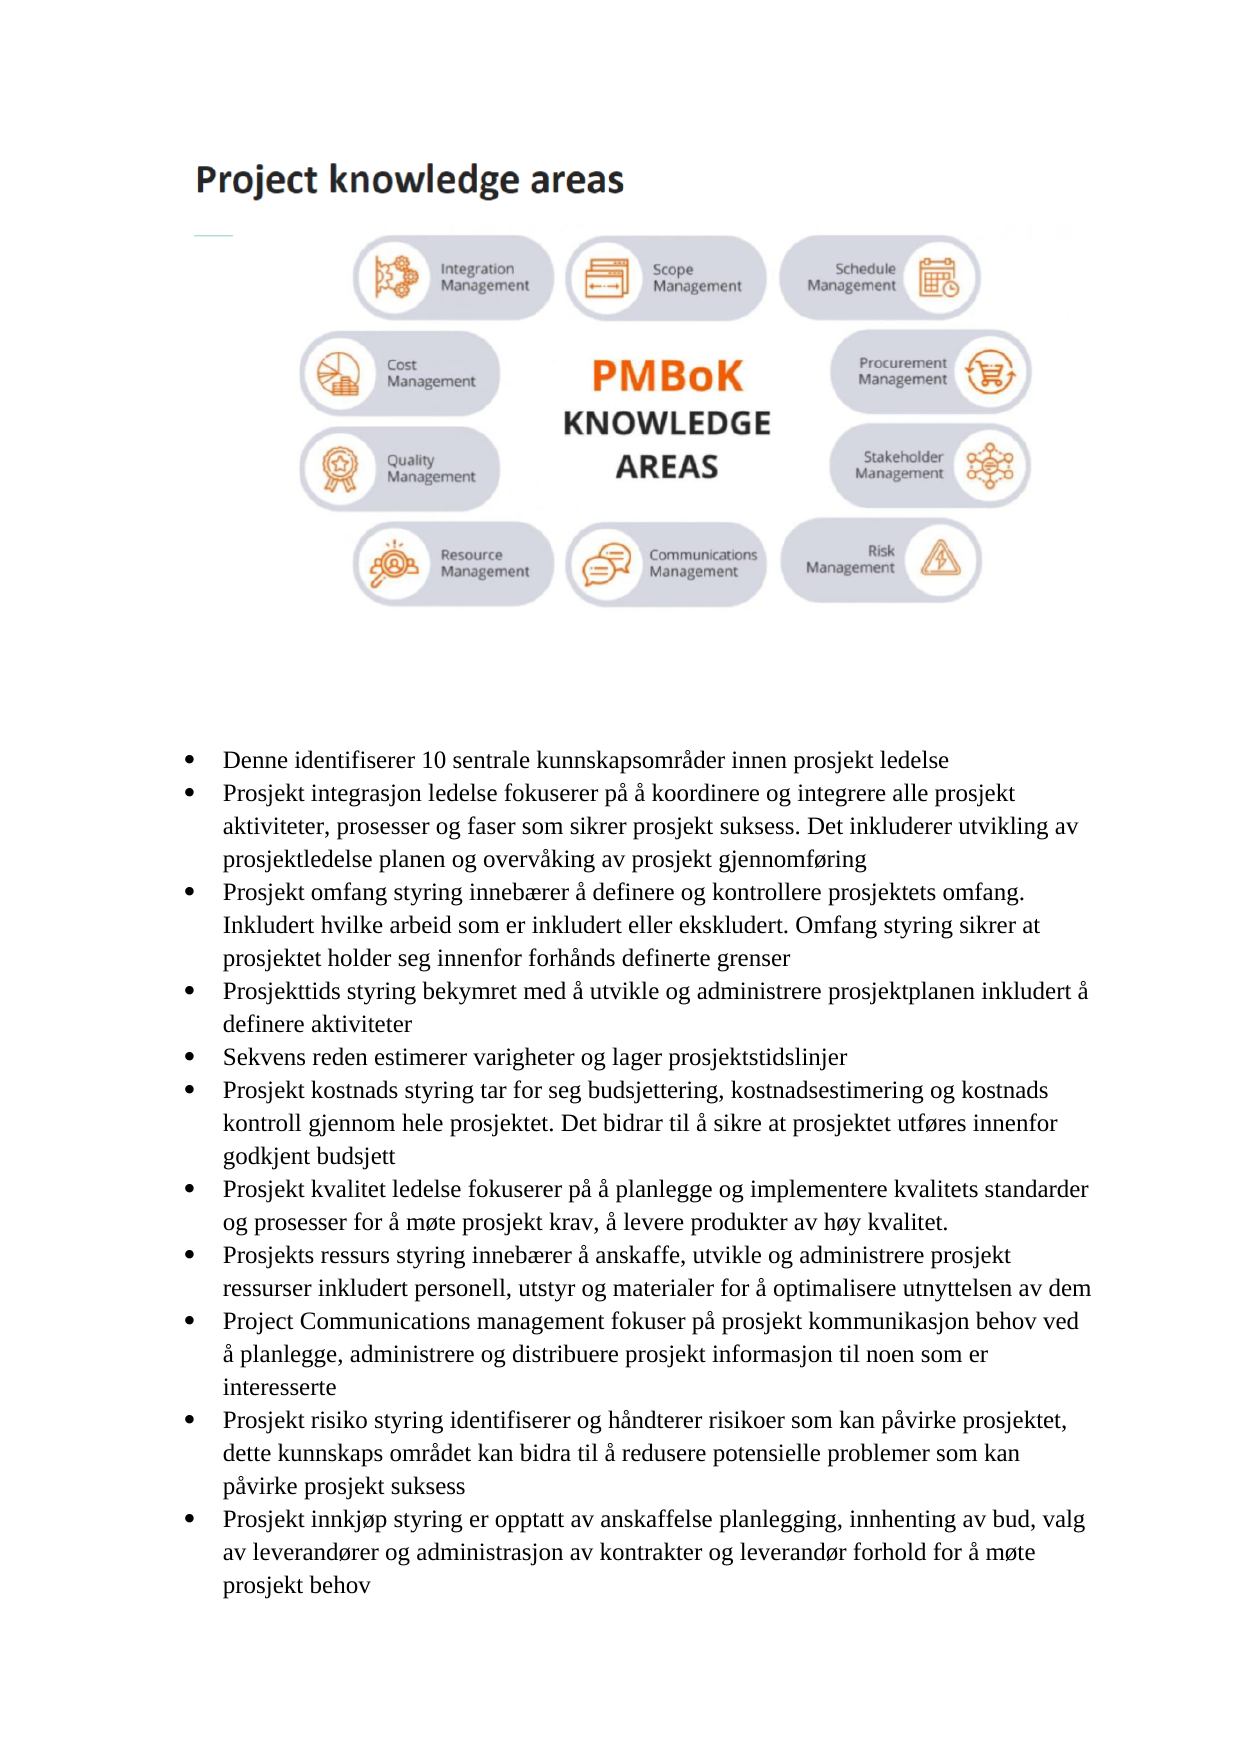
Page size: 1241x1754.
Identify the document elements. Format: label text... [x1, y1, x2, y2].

picture [147, 147, 1093, 625]
list Prosjekt kostnads styring tar for seg budsjettering, kostnadsestimering og kostnads kontroll gjennom hele prosjektet. Det bidrar til å sikre at prosjektet utføres innenfor godkjent budsjett [185, 1075, 1093, 1170]
list Sekvens reden estimerer varigheter og lager prosjektstidslinjer [185, 1042, 1093, 1071]
list Denne identifiserer 10 sentrale kunnskapsområder innen prosjekt ledelse [185, 745, 1093, 774]
list Prosjekt innkjøp styring er opptatt av anskaffelse planlegging, innhenting av bud, valg av leverandører og administrasjon av kontrakter og leverandør forhold for å møte prosjekt behov [185, 1504, 1093, 1599]
list Prosjekt omfang styring innebærer å definere og kontrollere prosjektets omfang. Inkludert hvilke arbeid som er inkludert eller ekskludert. Omfang styring sikrer at prosjektet holder seg innenfor forhånds definerte grenser [185, 877, 1093, 972]
list Prosjekt risiko styring identifiserer og håndterer risikoer som kan påvirke prosjektet, dette kunnskaps området kan bidra til å redusere potensielle problemer som kan påvirke prosjekt suksess [185, 1405, 1093, 1500]
list Prosjekt integrasjon ledelse fokuserer på å koordinere og integrere alle prosjekt aktiviteter, prosesser og faser som sikrer prosjekt suksess. Det inkluderer utvikling av prosjektledelse planen og overvåking av prosjekt gjennomføring [185, 778, 1093, 873]
list Project Communications management fokuser på prosjekt kommunikasjon behov ved å planlegge, administrere og distribuere prosjekt informasjon til noen som er interesserte [185, 1306, 1093, 1401]
list Prosjekt kvalitet ledelse fokuserer på å planlegge og implementere kvalitets standarder og prosesser for å møte prosjekt krav, å levere produkter av høy kvalitet. [185, 1174, 1093, 1236]
list Prosjekttids styring bekymret med å utvikle og administrere prosjektplanen inkludert å definere aktiviteter [185, 976, 1093, 1038]
list Prosjekts ressurs styring innebærer å anskaffe, utvikle og administrere prosjekt ressurser inkludert personell, utstyr og materialer for å optimalisere utnyttelsen av dem [185, 1240, 1093, 1302]
